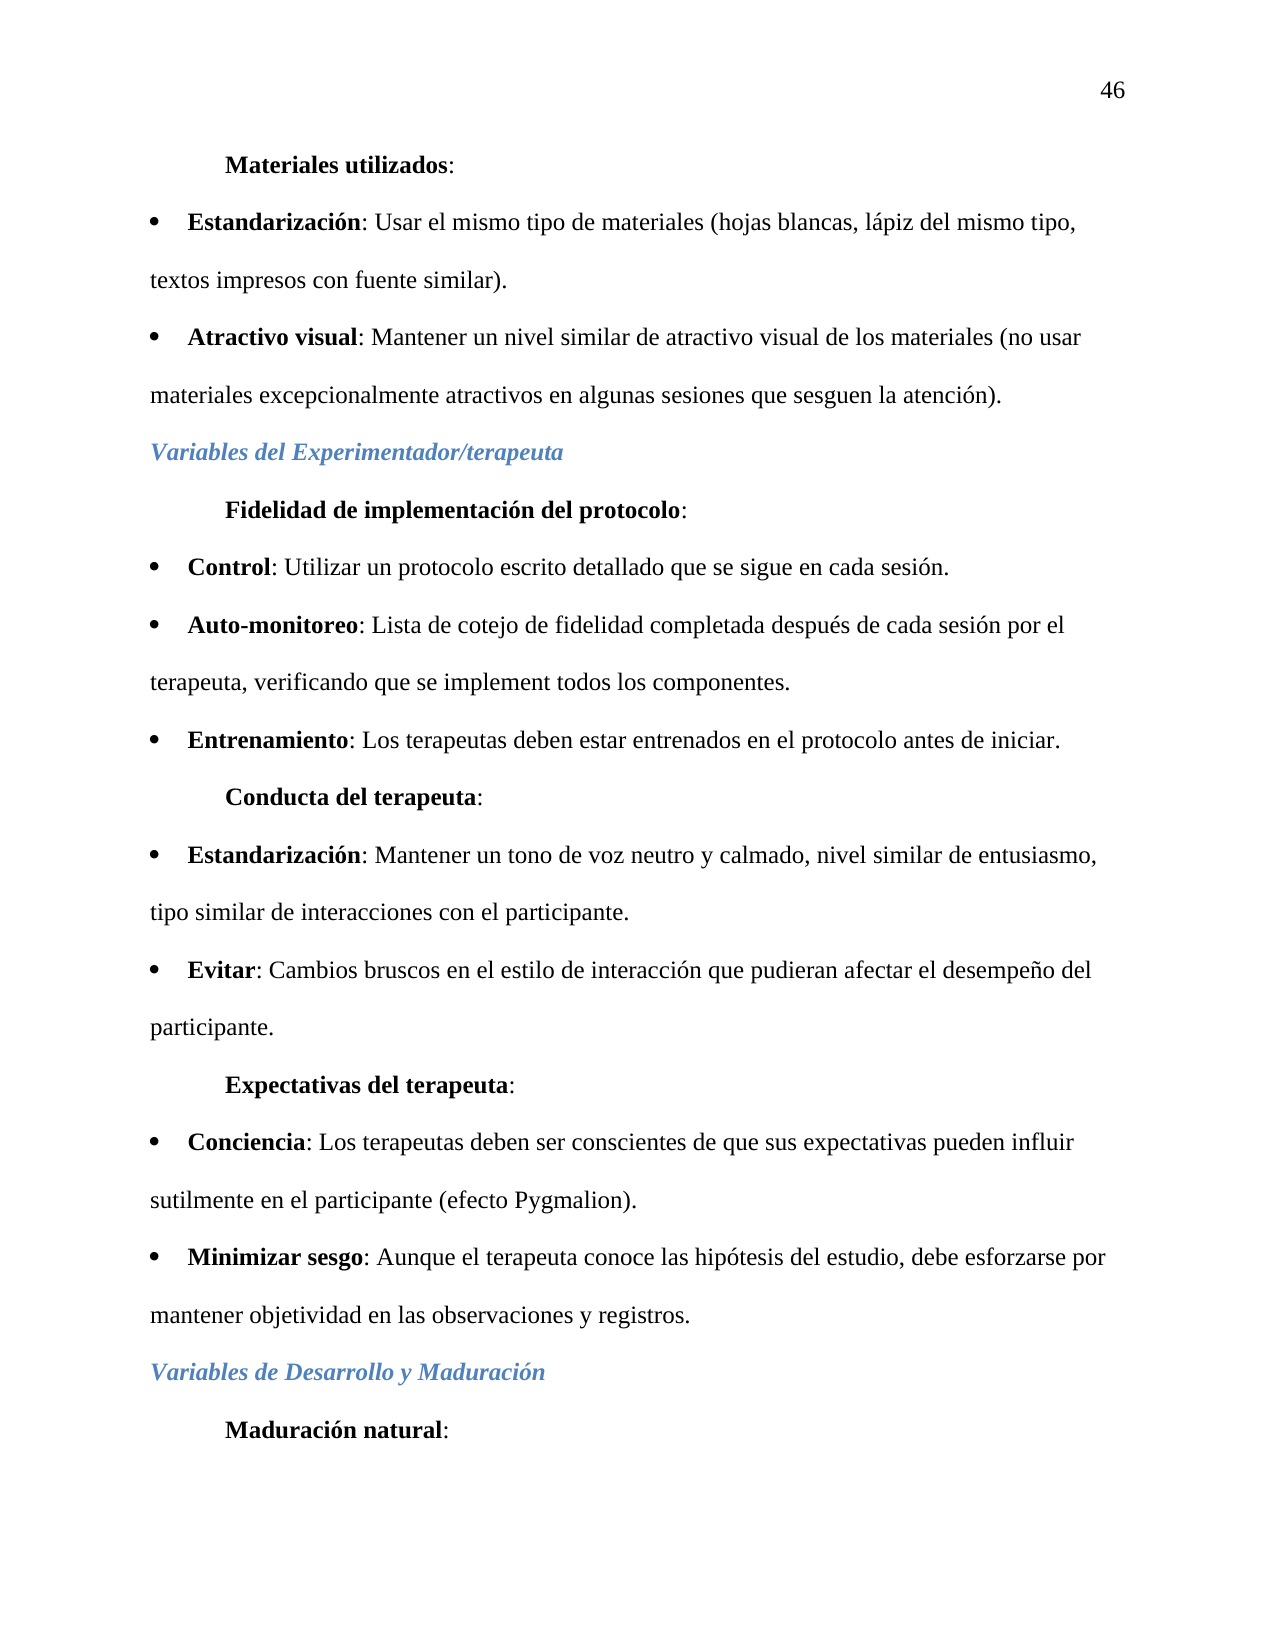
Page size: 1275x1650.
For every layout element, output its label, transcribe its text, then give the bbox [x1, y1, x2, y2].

text Expectativas del terapeuta: [150, 1070, 1125, 1099]
list Estandarización: Usar el mismo tipo de materiales (hojas blancas, lápiz del mismo tipo, textos impresos con fuente similar). [150, 207, 1125, 294]
subtitle Variables de Desarrollo y Maduración [150, 1357, 1125, 1386]
list Minimizar sesgo: Aunque el terapeuta conoce las hipótesis del estudio, debe esforzarse por mantener objetividad en las observaciones y registros. [150, 1242, 1125, 1329]
subtitle Variables del Experimentador/terapeuta [150, 437, 1125, 466]
text Fidelidad de implementación del protocolo: [150, 495, 1125, 524]
list Conciencia: Los terapeutas deben ser conscientes de que sus expectativas pueden influir sutilmente en el participante (efecto Pygmalion). [150, 1127, 1125, 1214]
list Atractivo visual: Mantener un nivel similar de atractivo visual de los materiales (no usar materiales excepcionalmente atractivos en algunas sesiones que sesguen la atención). [150, 322, 1125, 409]
list Control: Utilizar un protocolo escrito detallado que se sigue en cada sesión. [150, 552, 1125, 581]
list Evitar: Cambios bruscos en el estilo de interacción que pudieran afectar el desempeño del participante. [150, 955, 1125, 1041]
list Estandarización: Mantener un tono de voz neutro y calmado, nivel similar de entusiasmo, tipo similar de interacciones con el participante. [150, 840, 1125, 926]
list Entrenamiento: Los terapeutas deben estar entrenados en el protocolo antes de iniciar. [150, 725, 1125, 754]
text Conducta del terapeuta: [150, 782, 1125, 811]
list Auto-monitoreo: Lista de cotejo de fidelidad completada después de cada sesión por el terapeuta, verificando que se implement todos los componentes. [150, 610, 1125, 696]
text Materiales utilizados: [150, 150, 1125, 179]
text Maduración natural: [150, 1415, 1125, 1444]
